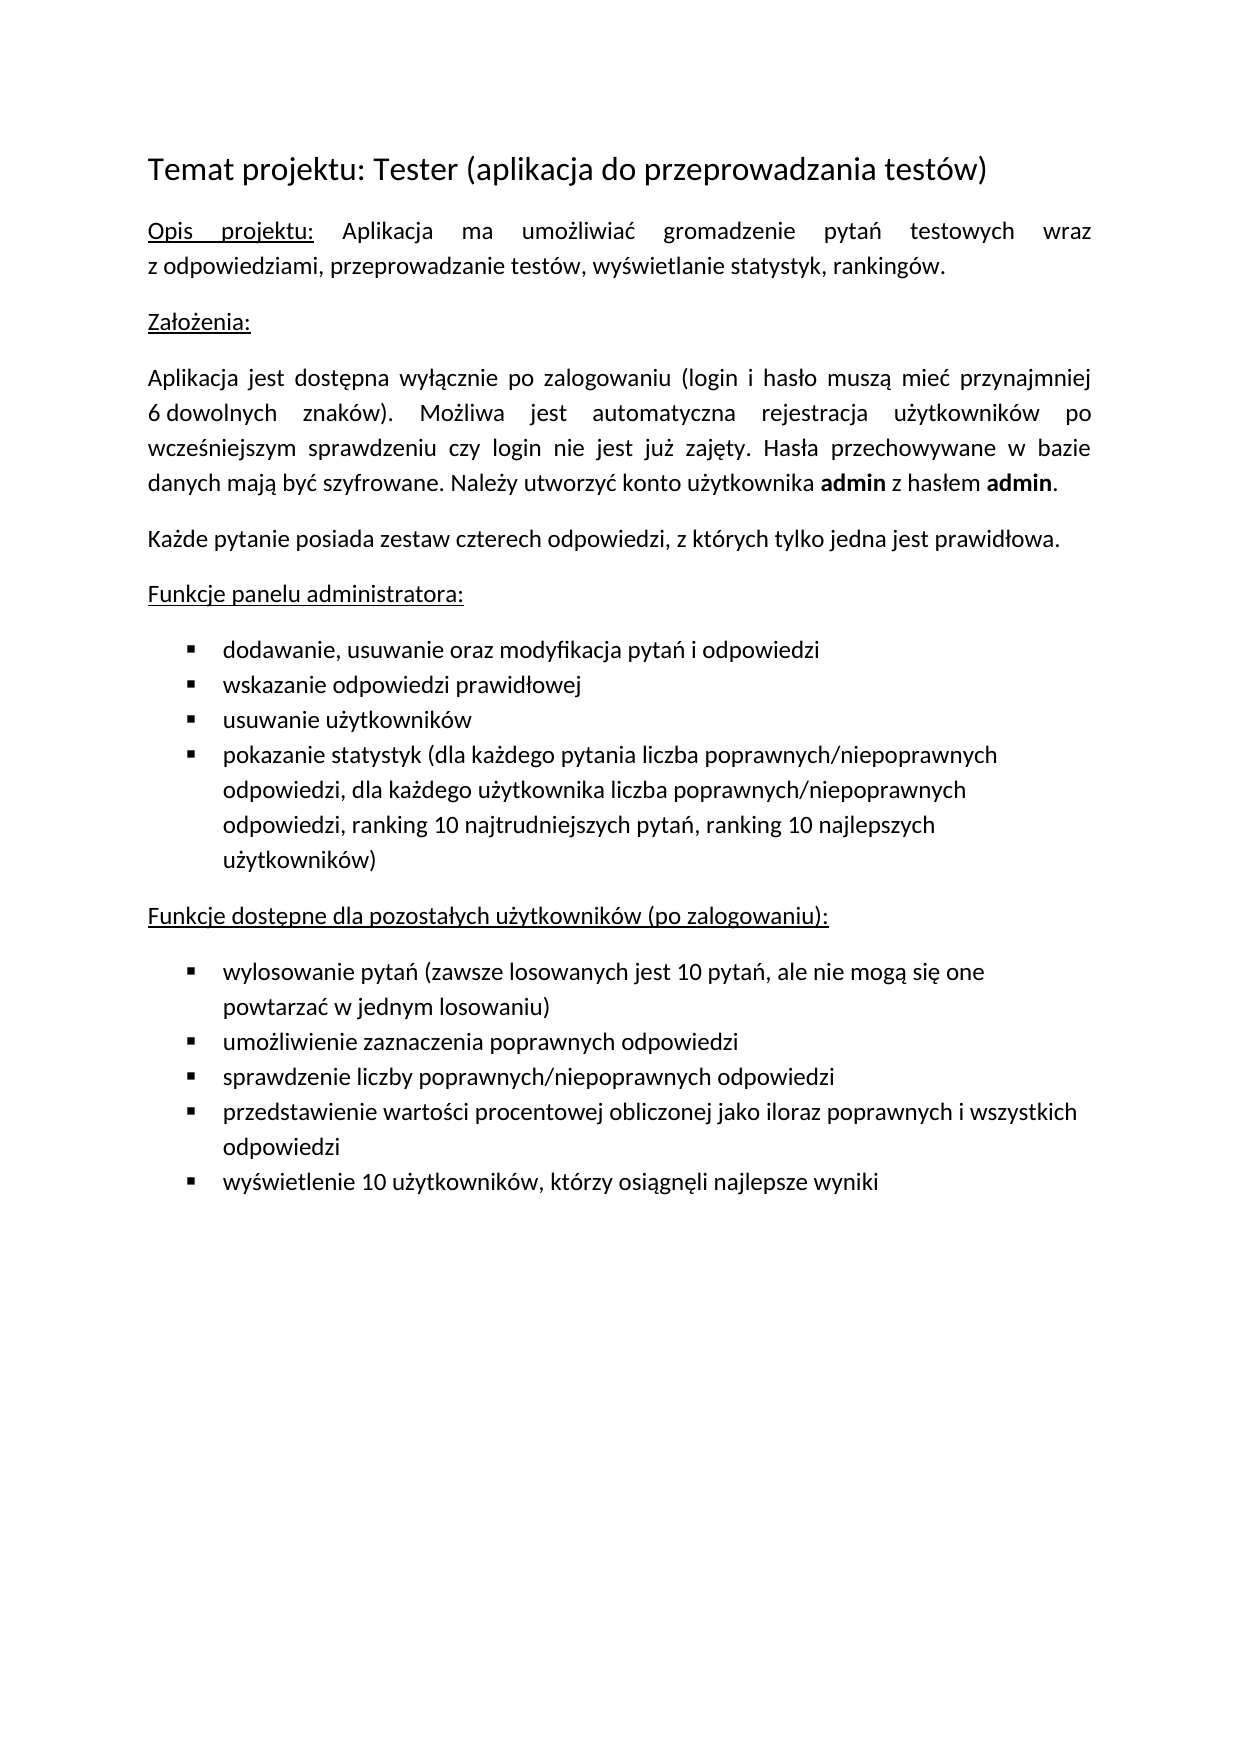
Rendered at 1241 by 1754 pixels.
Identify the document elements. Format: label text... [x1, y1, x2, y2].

text Opis projektu: Aplikacja ma umożliwiać gromadzenie pytań testowych wraz z odpowiedziami, przeprowadzanie testów, wyświetlanie statystyk, rankingów. [148, 215, 1093, 281]
list pokazanie statystyk (dla każdego pytania liczba poprawnych/niepoprawnych odpowiedzi, dla każdego użytkownika liczba poprawnych/niepoprawnych odpowiedzi, ranking 10 najtrudniejszych pytań, ranking 10 najlepszych użytkowników) [185, 739, 1093, 875]
text Założenia: [148, 306, 1093, 337]
list wyświetlenie 10 użytkowników, którzy osiągnęli najlepsze wyniki [185, 1166, 1093, 1197]
list wskazanie odpowiedzi prawidłowej [185, 669, 1093, 700]
list umożliwienie zaznaczenia poprawnych odpowiedzi [185, 1026, 1093, 1057]
text Funkcje dostępne dla pozostałych użytkowników (po zalogowaniu): [148, 900, 1093, 931]
text Każde pytanie posiada zestaw czterech odpowiedzi, z których tylko jedna jest prawidłowa. [148, 523, 1093, 553]
text Temat projektu: Tester (aplikacja do przeprowadzania testów) [148, 148, 1093, 188]
list sprawdzenie liczby poprawnych/niepoprawnych odpowiedzi [185, 1061, 1093, 1092]
list przedstawienie wartości procentowej obliczonej jako iloraz poprawnych i wszystkich odpowiedzi [185, 1096, 1093, 1162]
list usuwanie użytkowników [185, 704, 1093, 735]
text Aplikacja jest dostępna wyłącznie po zalogowaniu (login i hasło muszą mieć przynajmniej 6 dowolnych znaków). Możliwa jest automatyczna rejestracja użytkowników po wcześniejszym sprawdzeniu czy login nie jest już zajęty. Hasła przechowywane w bazie danych mają być szyfrowane. Należy utworzyć konto użytkownika admin z hasłem admin. [148, 362, 1093, 497]
list dodawanie, usuwanie oraz modyfikacja pytań i odpowiedzi [185, 634, 1093, 665]
text Funkcje panelu administratora: [148, 578, 1093, 609]
list wylosowanie pytań (zawsze losowanych jest 10 pytań, ale nie mogą się one powtarzać w jednym losowaniu) [185, 956, 1093, 1022]
